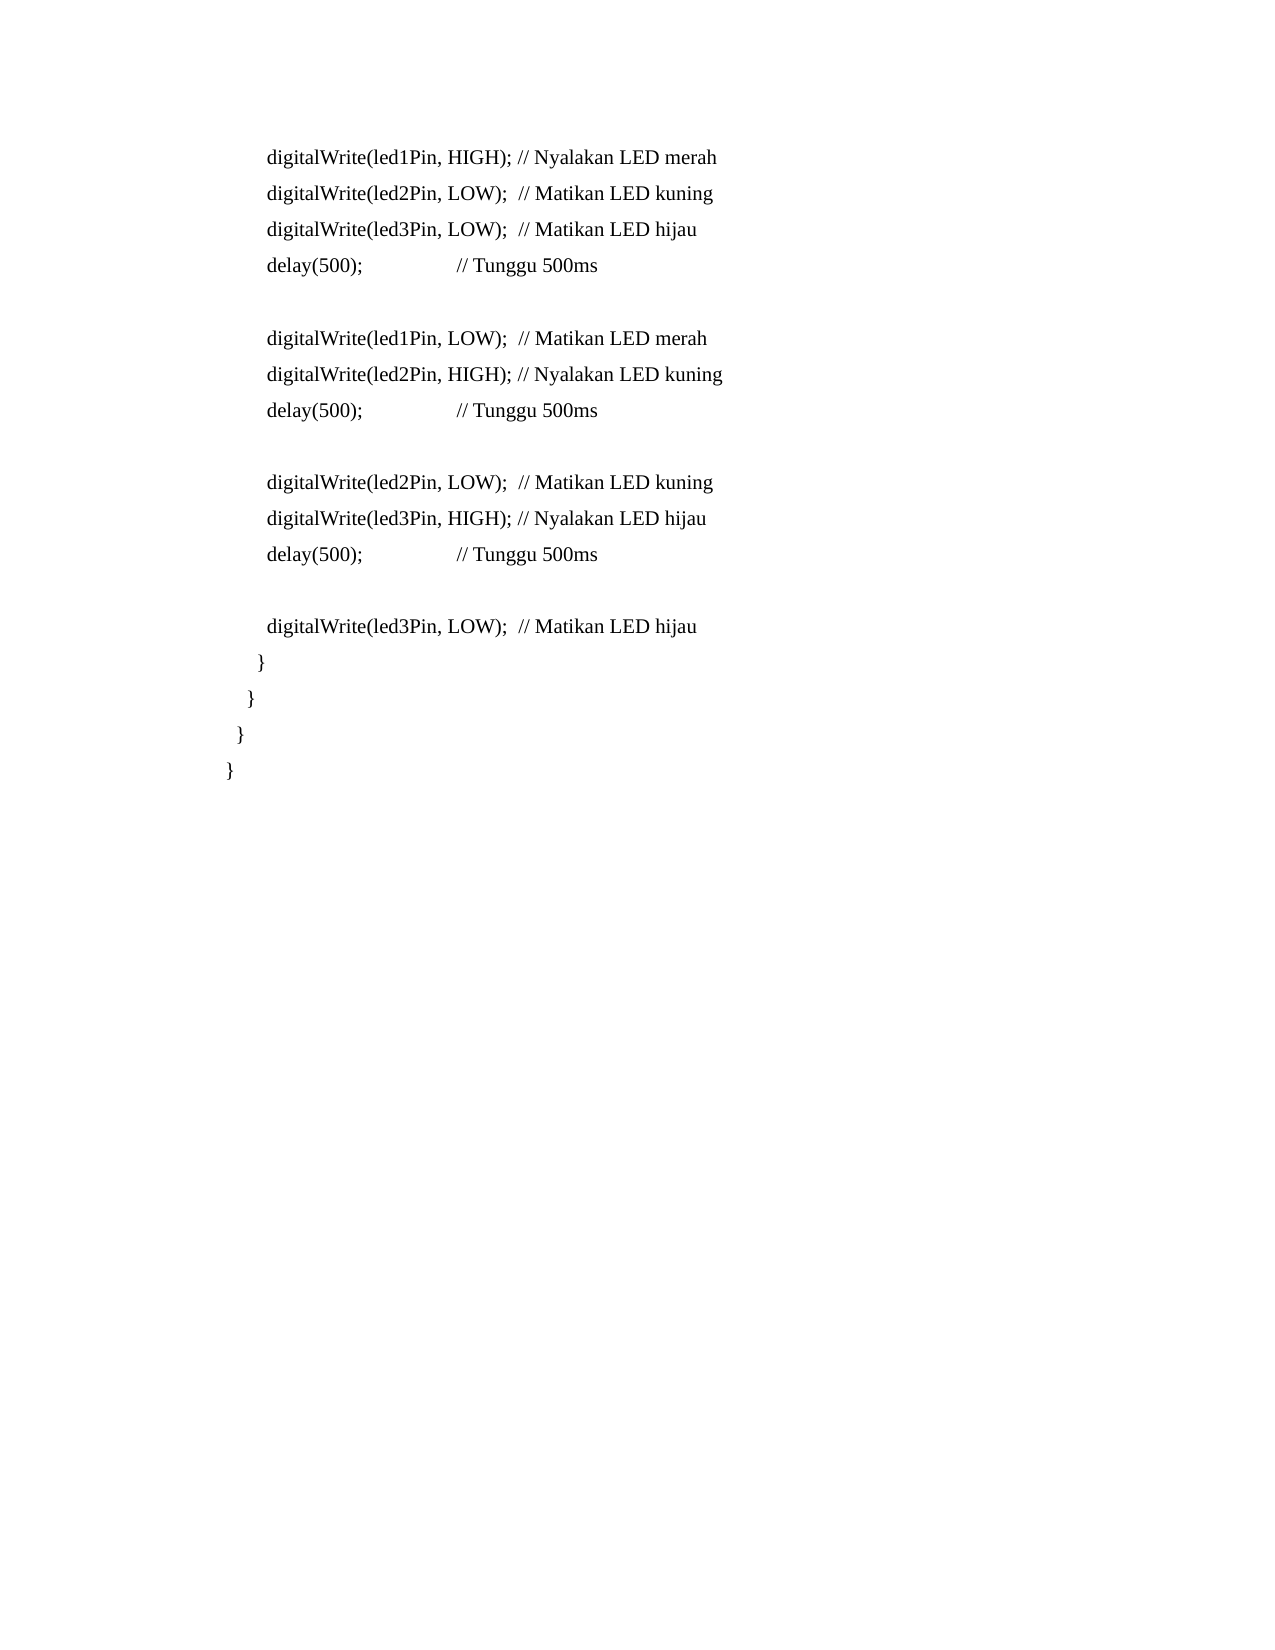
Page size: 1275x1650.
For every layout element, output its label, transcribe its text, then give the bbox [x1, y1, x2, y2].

list digitalWrite(led1Pin, HIGH); // Nyalakan LED merah [225, 145, 1125, 169]
list digitalWrite(led2Pin, LOW); // Matikan LED kuning [225, 181, 1125, 205]
list digitalWrite(led3Pin, LOW); // Matikan LED hijau [225, 614, 1125, 638]
list } [225, 650, 1125, 674]
list digitalWrite(led3Pin, HIGH); // Nyalakan LED hijau [225, 506, 1125, 530]
list } [225, 758, 1125, 782]
list digitalWrite(led2Pin, LOW); // Matikan LED kuning [225, 469, 1125, 494]
list } [225, 686, 1125, 710]
list digitalWrite(led2Pin, HIGH); // Nyalakan LED kuning [225, 361, 1125, 386]
list delay(500); // Tunggu 500ms [225, 542, 1125, 566]
list digitalWrite(led1Pin, LOW); // Matikan LED merah [225, 325, 1125, 349]
list delay(500); // Tunggu 500ms [225, 253, 1125, 277]
list delay(500); // Tunggu 500ms [225, 397, 1125, 422]
list } [225, 722, 1125, 746]
list digitalWrite(led3Pin, LOW); // Matikan LED hijau [225, 217, 1125, 241]
